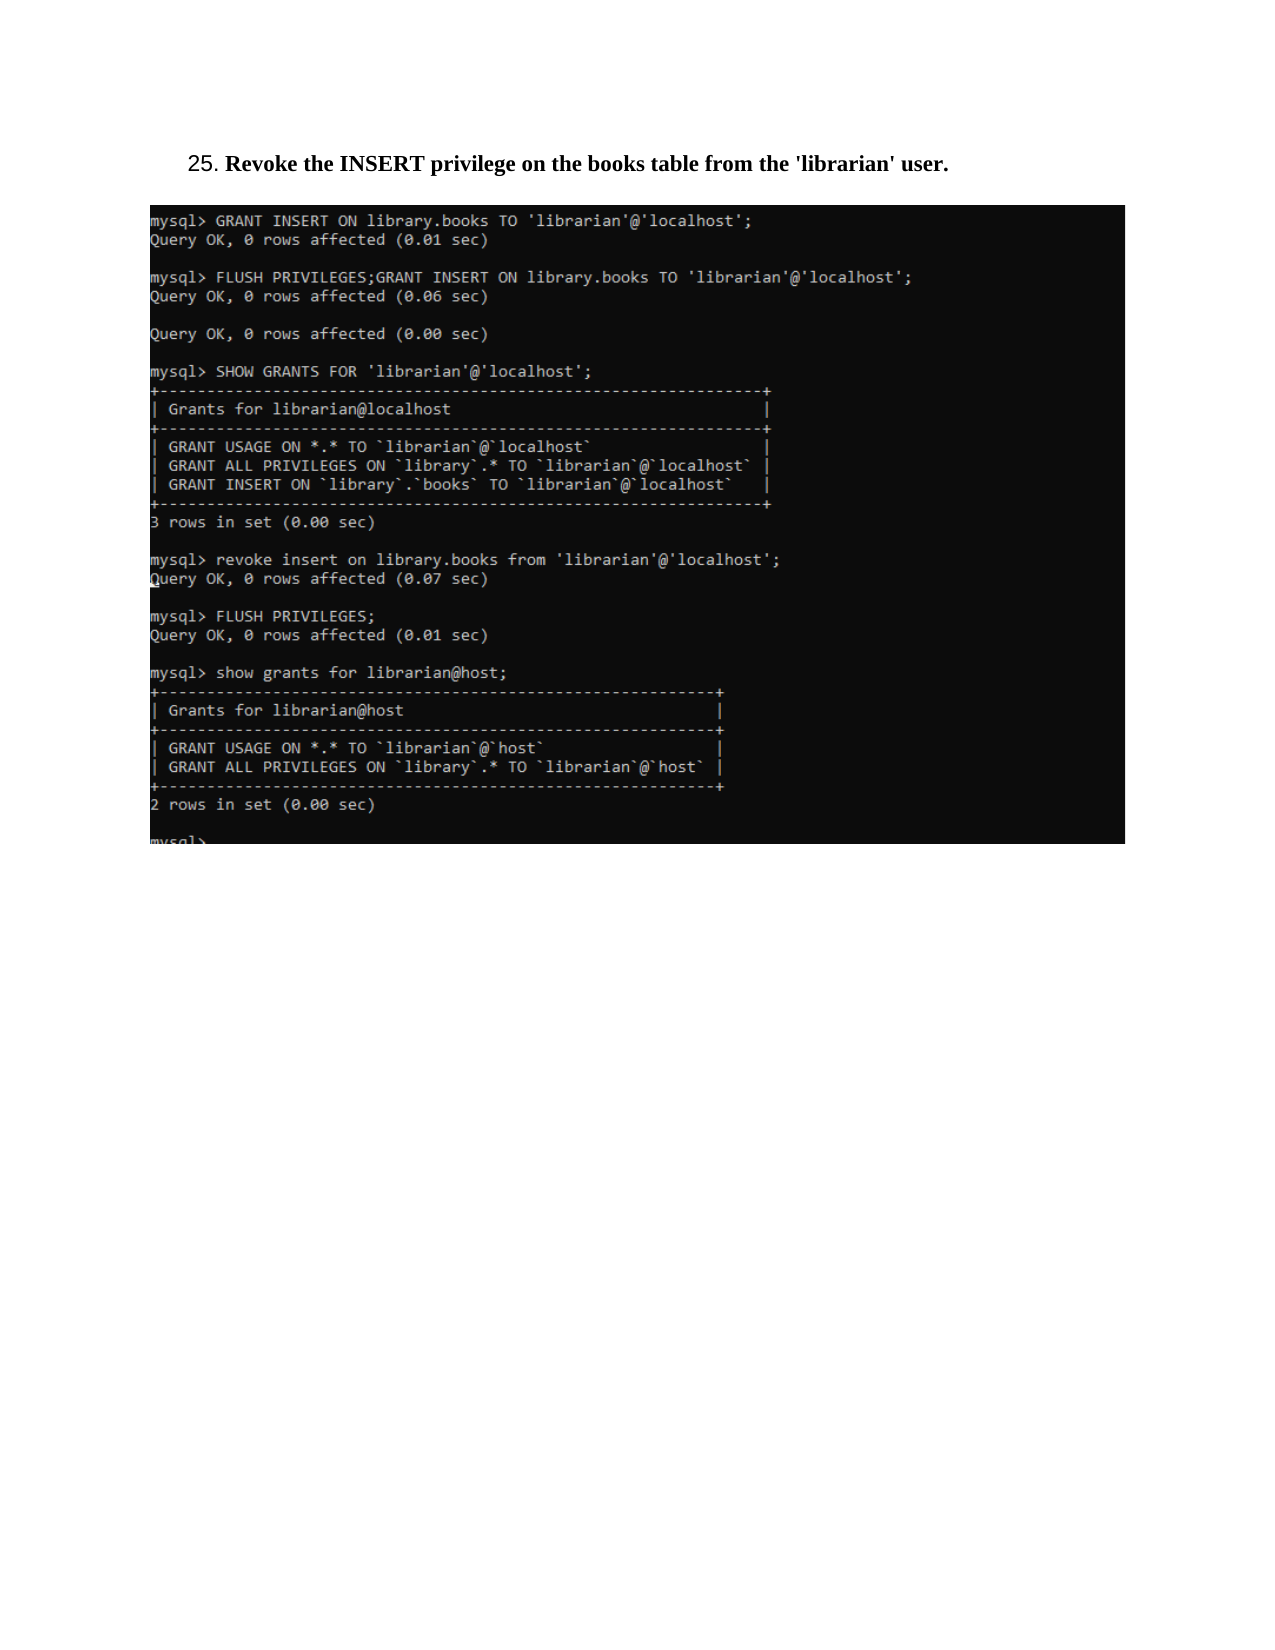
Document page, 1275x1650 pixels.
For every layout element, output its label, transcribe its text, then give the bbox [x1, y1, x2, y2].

list Revoke the INSERT privilege on the books table from the 'librarian' user. [187, 150, 1125, 176]
picture [150, 205, 1125, 844]
